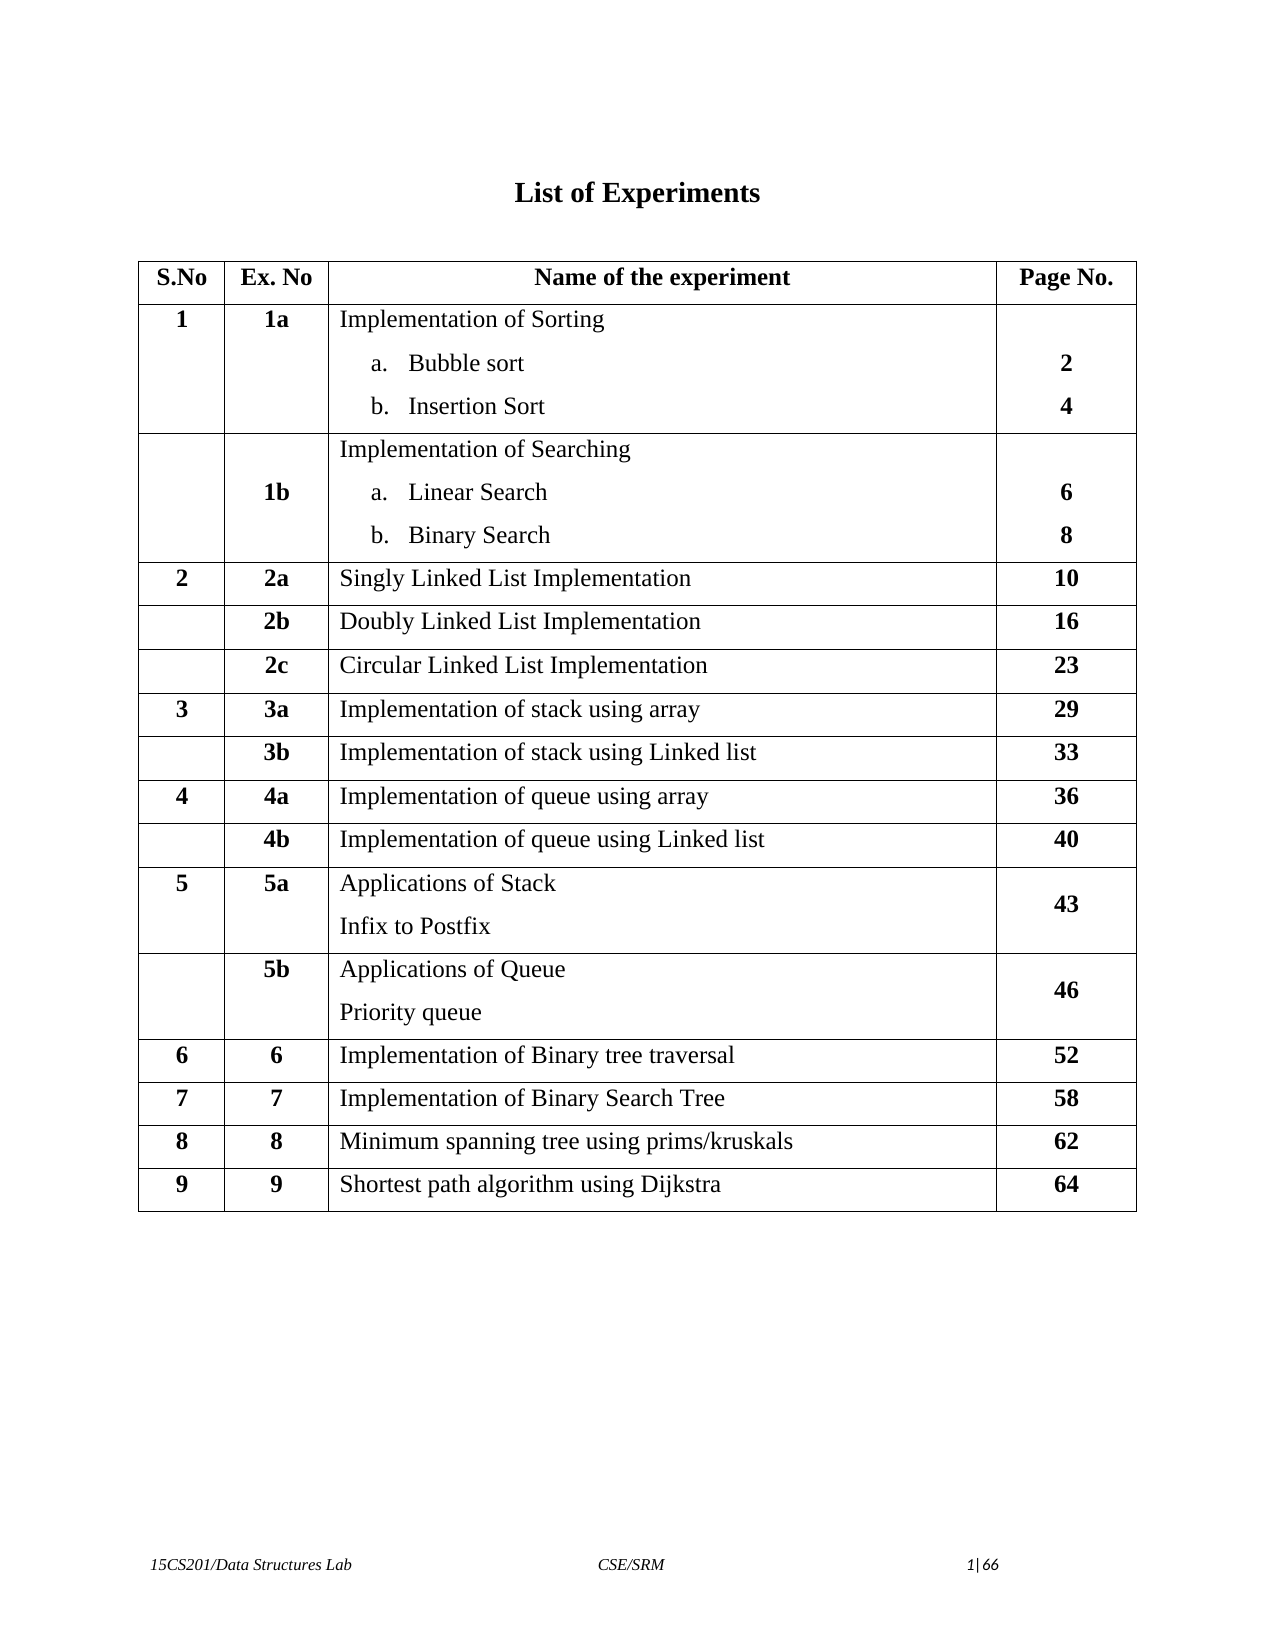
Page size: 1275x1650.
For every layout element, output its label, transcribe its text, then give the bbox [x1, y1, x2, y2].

table_cell 8 [139, 1126, 224, 1168]
table_cell 8 [225, 1126, 328, 1168]
table_cell 3a [225, 694, 328, 736]
table_cell 40 [997, 824, 1136, 867]
table_header Page No. [997, 262, 1136, 303]
table_cell 2 4 [997, 305, 1136, 433]
table_cell 64 [997, 1169, 1136, 1211]
table_cell 58 [997, 1083, 1136, 1125]
table_cell 5 [139, 868, 224, 953]
table_cell Implementation of queue using Linked list [329, 824, 996, 867]
table_cell 4 [139, 781, 224, 823]
table_cell Shortest path algorithm using Dijkstra [329, 1169, 996, 1211]
table_cell 6 8 [997, 434, 1136, 562]
text List of Experiments [150, 175, 1125, 208]
table_cell 16 [997, 606, 1136, 649]
table_cell 2a [225, 563, 328, 605]
table_cell [139, 737, 224, 780]
table_cell Singly Linked List Implementation [329, 563, 996, 605]
table_cell 4b [225, 824, 328, 867]
table_cell 52 [997, 1040, 1136, 1082]
table_cell 2 [139, 563, 224, 605]
table_cell Implementation of Binary tree traversal [329, 1040, 996, 1082]
table_cell 1b [225, 434, 328, 562]
table_cell 1a [225, 305, 328, 433]
table_cell 2b [225, 606, 328, 649]
table_cell 29 [997, 694, 1136, 736]
table_cell 6 [225, 1040, 328, 1082]
table_cell [139, 606, 224, 649]
table_header Name of the experiment [329, 262, 996, 303]
table_cell 5b [225, 954, 328, 1039]
table_cell [139, 824, 224, 867]
table_cell 9 [225, 1169, 328, 1211]
table_cell Doubly Linked List Implementation [329, 606, 996, 649]
table_cell 1 [139, 305, 224, 433]
table_cell [139, 650, 224, 693]
table_cell Applications of Stack Infix to Postfix [329, 868, 996, 953]
table_cell 10 [997, 563, 1136, 605]
table_cell [139, 434, 224, 562]
table_cell Applications of Queue Priority queue [329, 954, 996, 1039]
table_cell 2c [225, 650, 328, 693]
table_cell 9 [139, 1169, 224, 1211]
table_cell 7 [139, 1083, 224, 1125]
table_cell Implementation of Sorting Bubble sort Insertion Sort [329, 305, 996, 433]
table_cell 5a [225, 868, 328, 953]
table_cell Circular Linked List Implementation [329, 650, 996, 693]
table_cell 33 [997, 737, 1136, 780]
table_header Ex. No [225, 262, 328, 303]
table_cell Implementation of Searching Linear Search Binary Search [329, 434, 996, 562]
table_cell 62 [997, 1126, 1136, 1168]
table_cell 36 [997, 781, 1136, 823]
table_cell 43 [997, 868, 1136, 953]
table_cell Implementation of queue using array [329, 781, 996, 823]
table_cell 23 [997, 650, 1136, 693]
table_cell 3b [225, 737, 328, 780]
table_cell 4a [225, 781, 328, 823]
table_cell Implementation of stack using array [329, 694, 996, 736]
table_cell Implementation of Binary Search Tree [329, 1083, 996, 1125]
table_cell 7 [225, 1083, 328, 1125]
table_cell 6 [139, 1040, 224, 1082]
table_cell 46 [997, 954, 1136, 1039]
table_header S.No [139, 262, 224, 303]
table_cell Minimum spanning tree using prims/kruskals [329, 1126, 996, 1168]
table_cell Implementation of stack using Linked list [329, 737, 996, 780]
table_cell 3 [139, 694, 224, 736]
table_cell [139, 954, 224, 1039]
